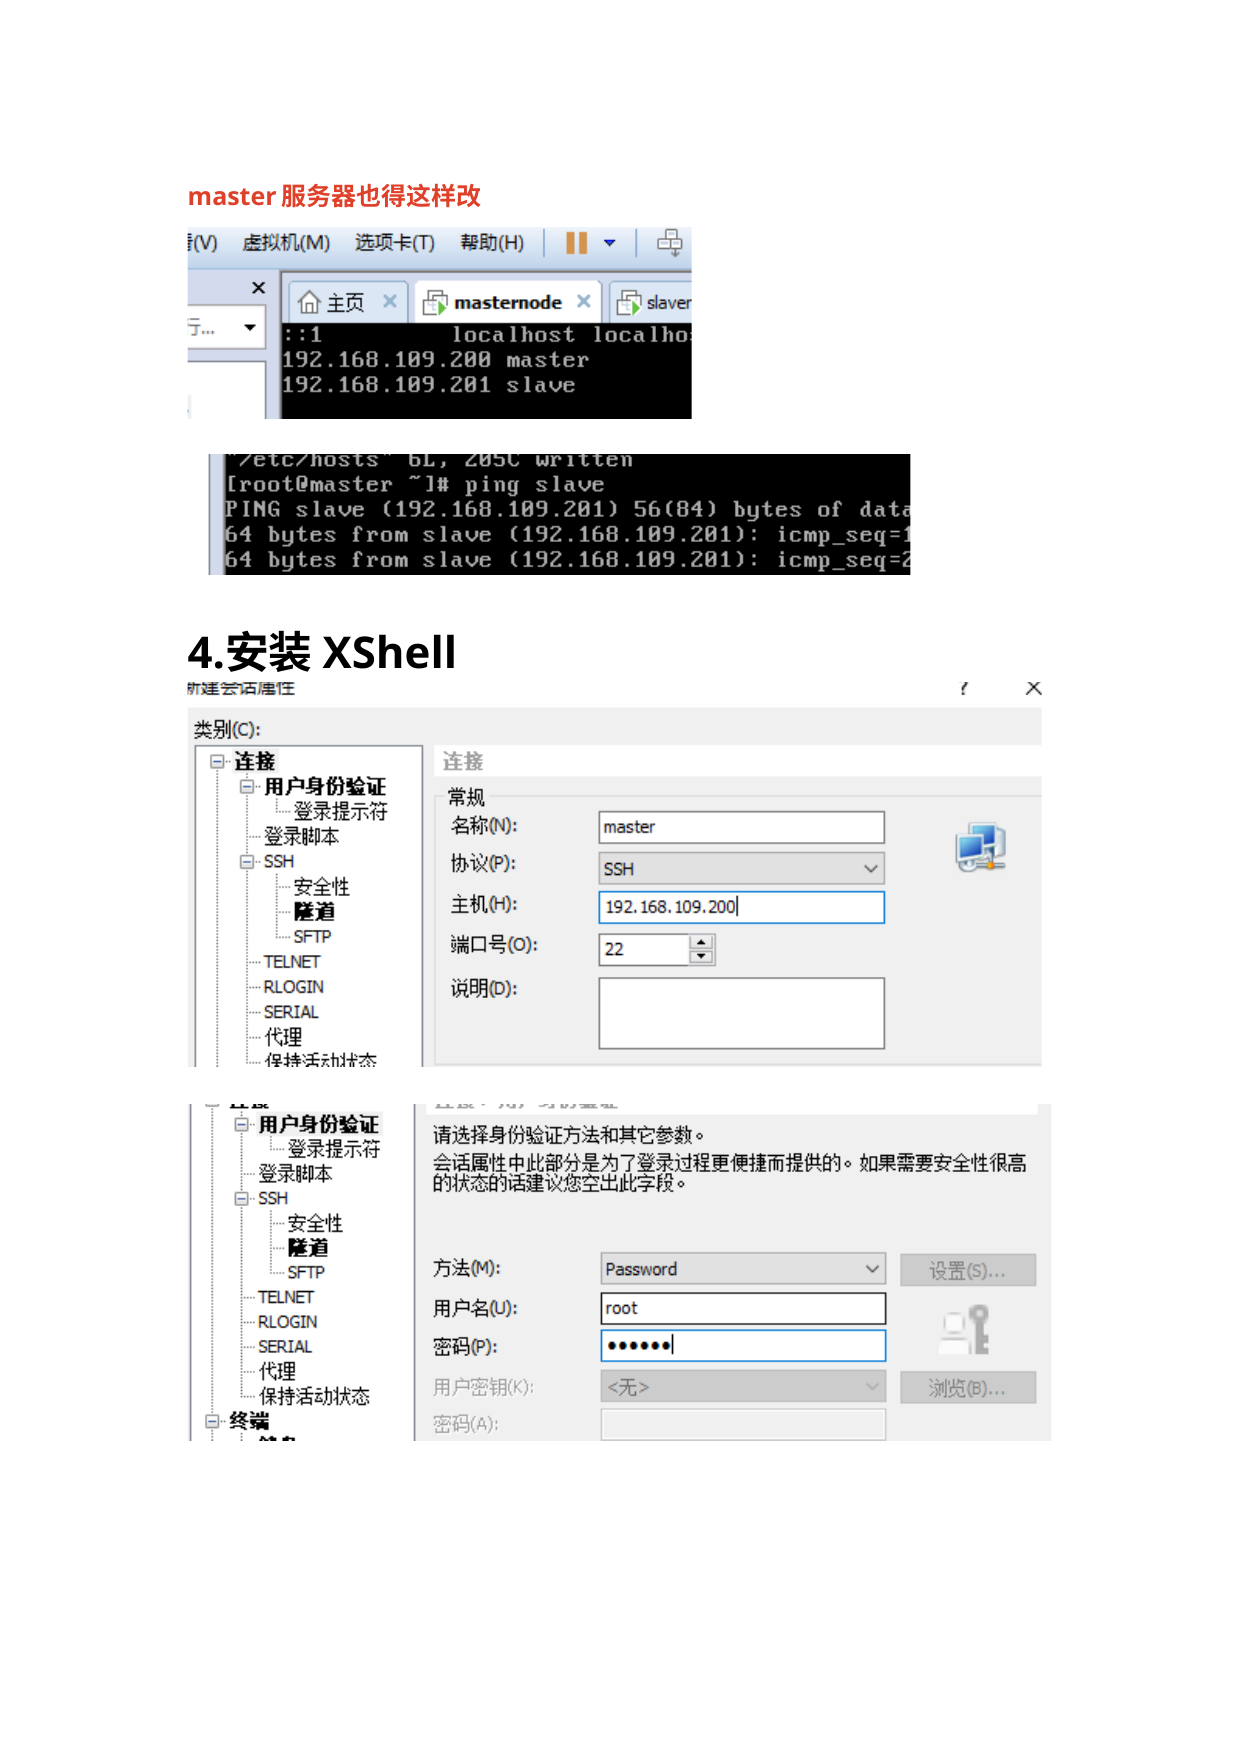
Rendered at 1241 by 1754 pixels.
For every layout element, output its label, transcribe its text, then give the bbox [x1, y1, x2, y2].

picture [187, 454, 911, 575]
subtitle 4.安装 XShell [187, 617, 1053, 682]
picture [187, 227, 692, 419]
text master服务器也得这样改 [187, 162, 1053, 227]
picture [187, 1104, 1052, 1441]
picture [187, 682, 1042, 1067]
